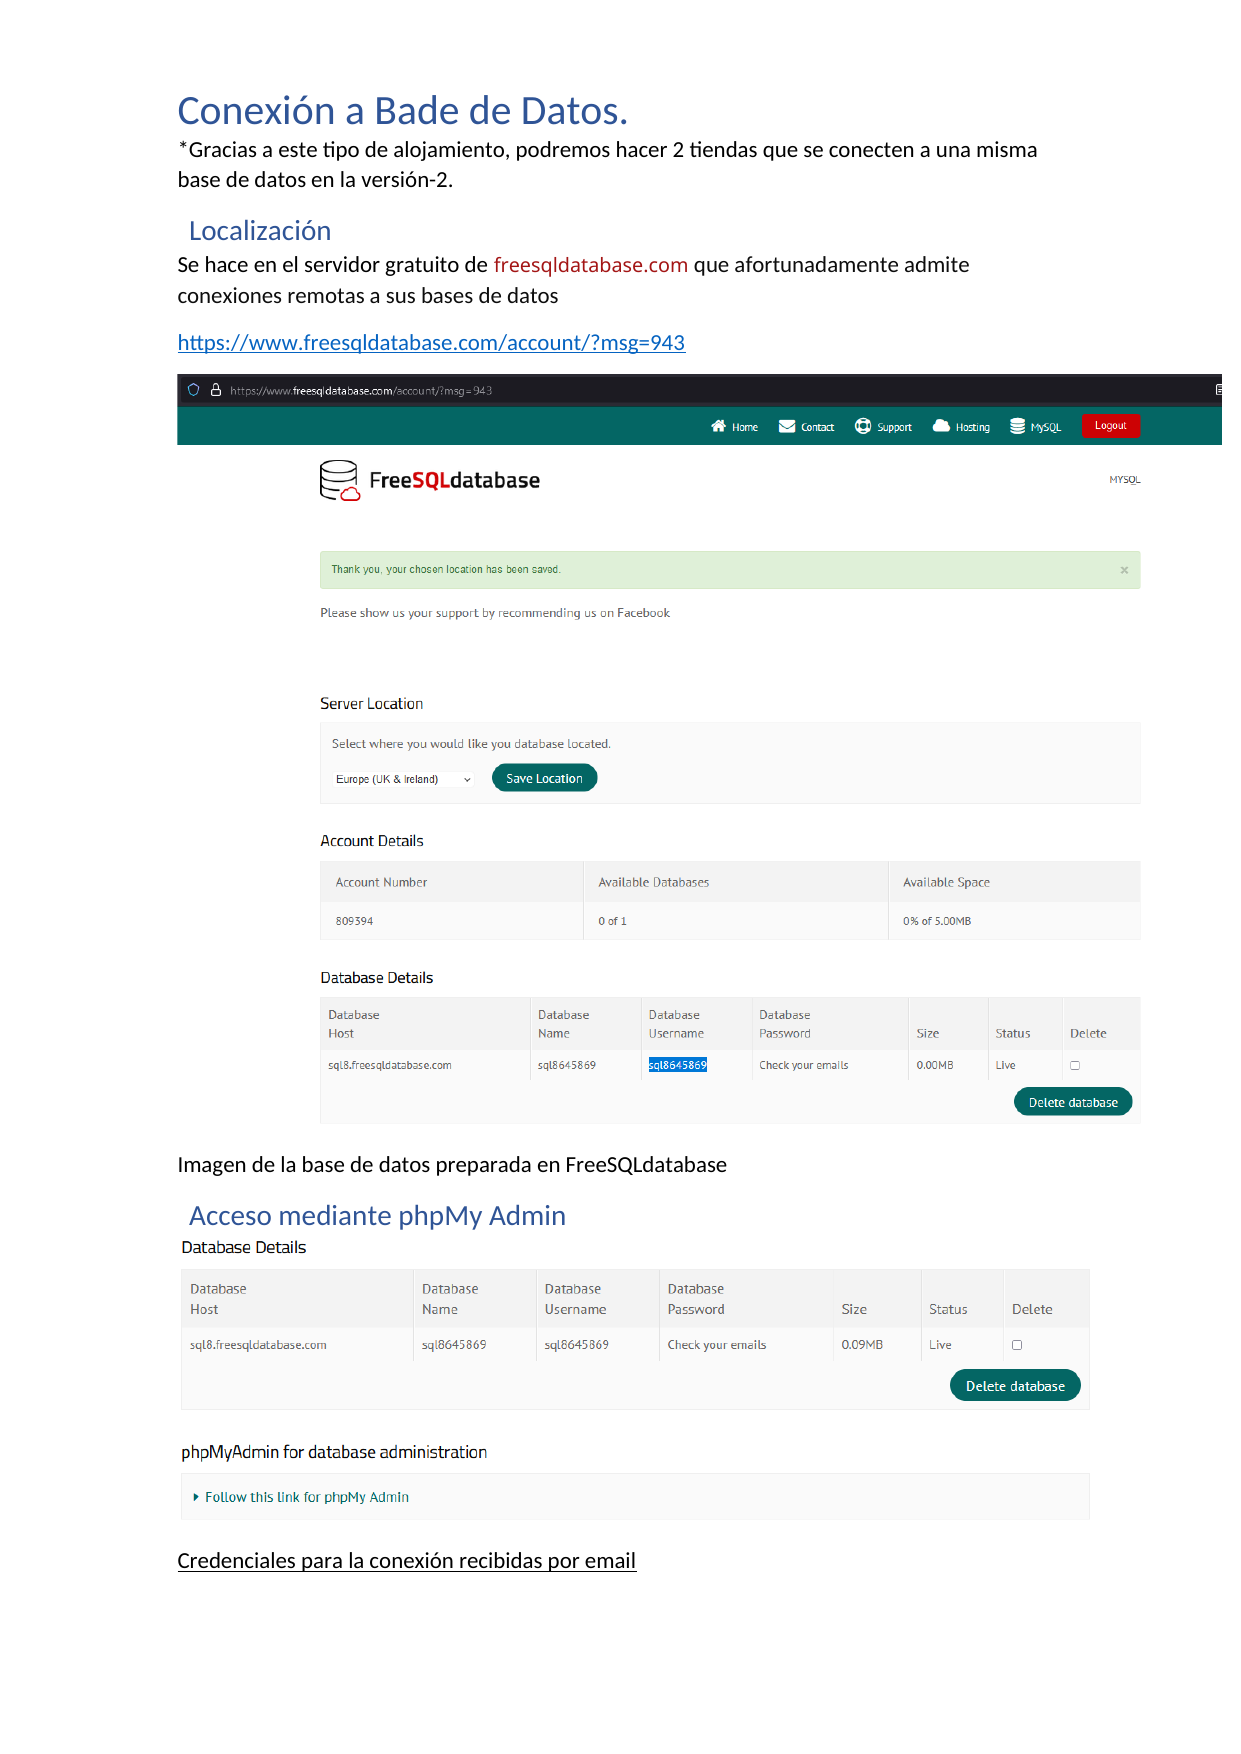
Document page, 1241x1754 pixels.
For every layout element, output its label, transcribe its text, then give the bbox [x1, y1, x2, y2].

picture [177, 374, 1222, 1132]
subtitle Acceso mediante phpMy Admin [189, 1197, 1063, 1233]
picture [177, 1235, 1093, 1528]
text *Gracias a este tipo de alojamiento, podremos hacer 2 tiendas que se conecten a una misma base de datos en la versión-2. [177, 135, 1063, 193]
text https://www.freesqldatabase.com/account/?msg=943 [177, 328, 1063, 356]
text Imagen de la base de datos preparada en FreeSQLdatabase [177, 1151, 1063, 1178]
text Se hace en el servidor gratuito de freesqldatabase.com que afortunadamente admite conexiones remotas a sus bases de datos [177, 250, 1063, 309]
subtitle Conexión a Bade de Datos. [177, 84, 1063, 135]
subtitle Localización [189, 212, 1063, 248]
text Credenciales para la conexión recibidas por email [177, 1546, 1063, 1574]
